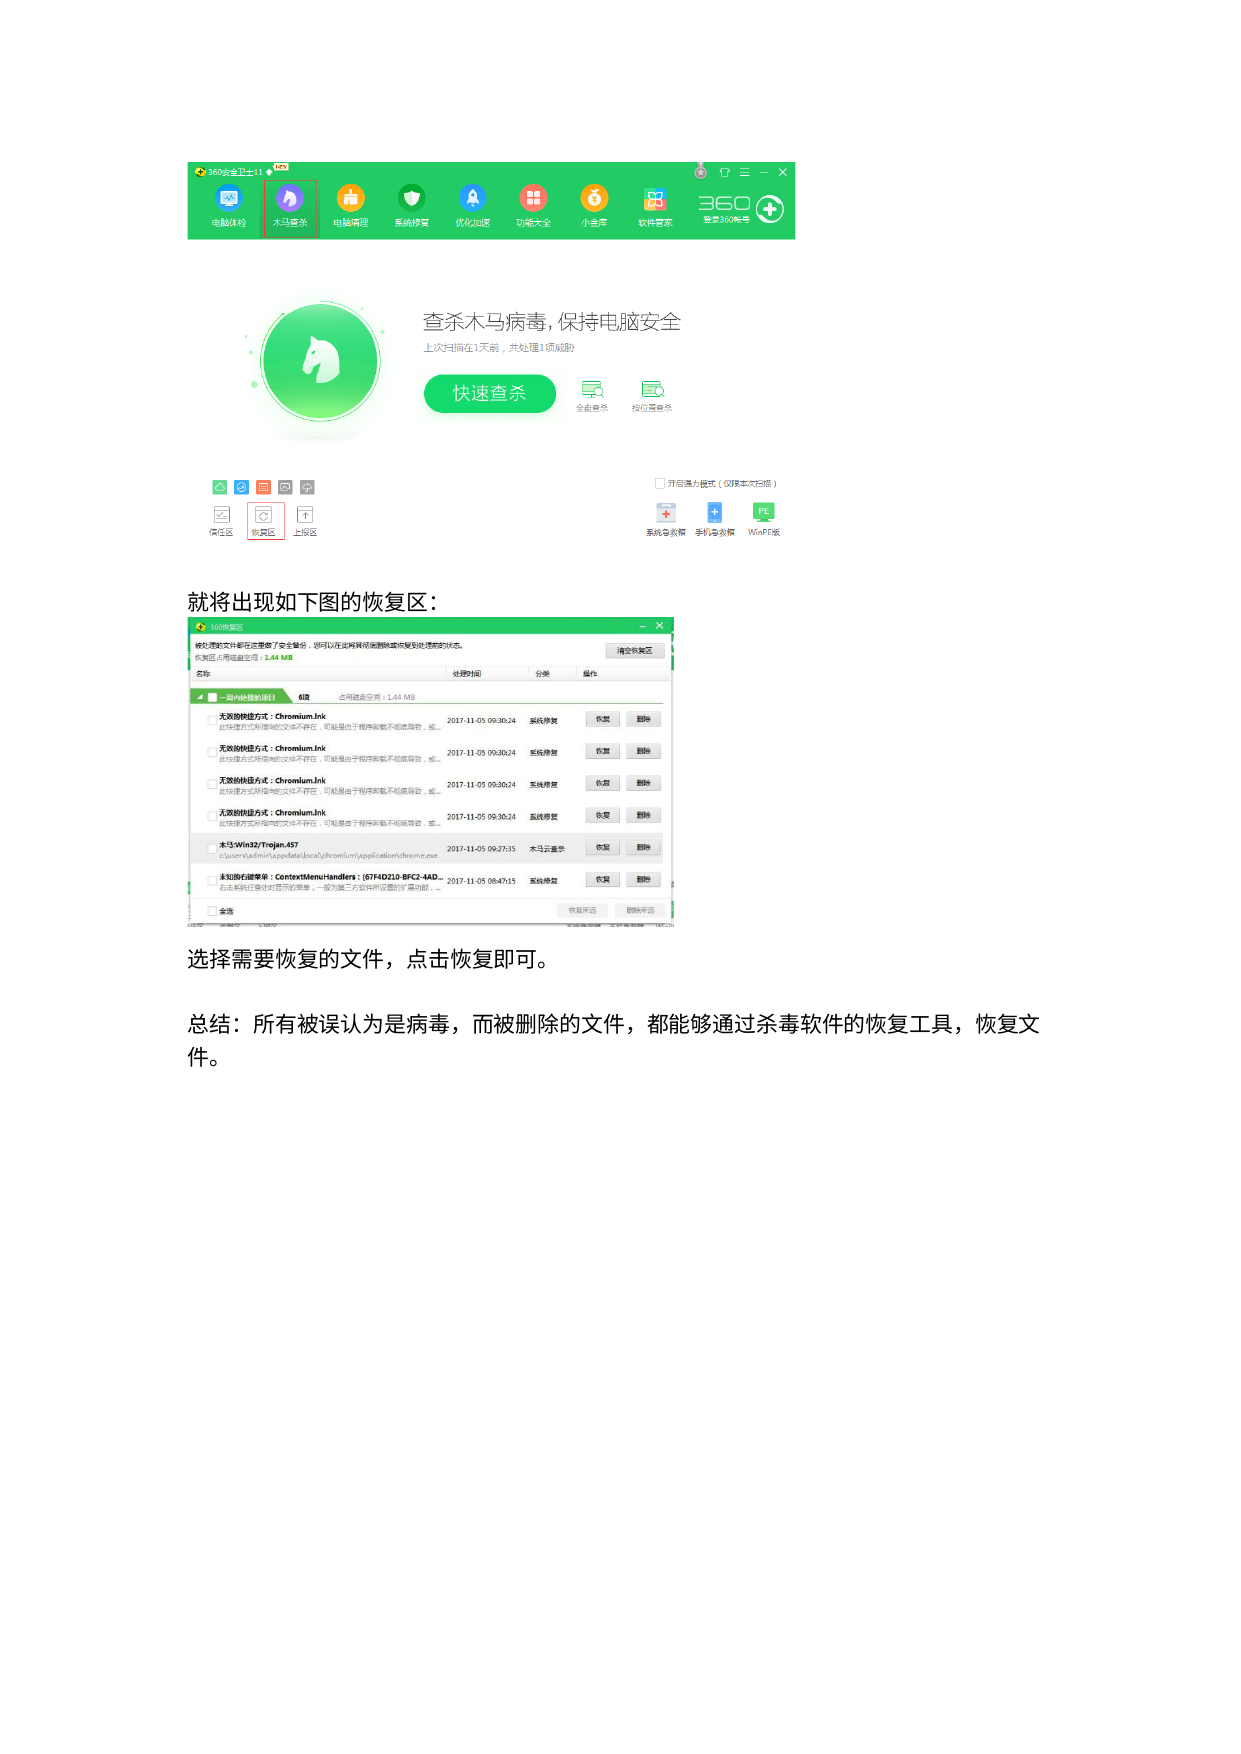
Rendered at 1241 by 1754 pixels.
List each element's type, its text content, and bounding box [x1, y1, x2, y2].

list 总结：所有被误认为是病毒，而被删除的文件，都能够通过杀毒软件的恢复工具，恢复文件。 [187, 1007, 1053, 1072]
picture [187, 617, 674, 927]
list 就将出现如下图的恢复区： [187, 584, 1053, 617]
picture [187, 162, 796, 546]
list 选择需要恢复的文件，点击恢复即可。 [187, 942, 1053, 974]
